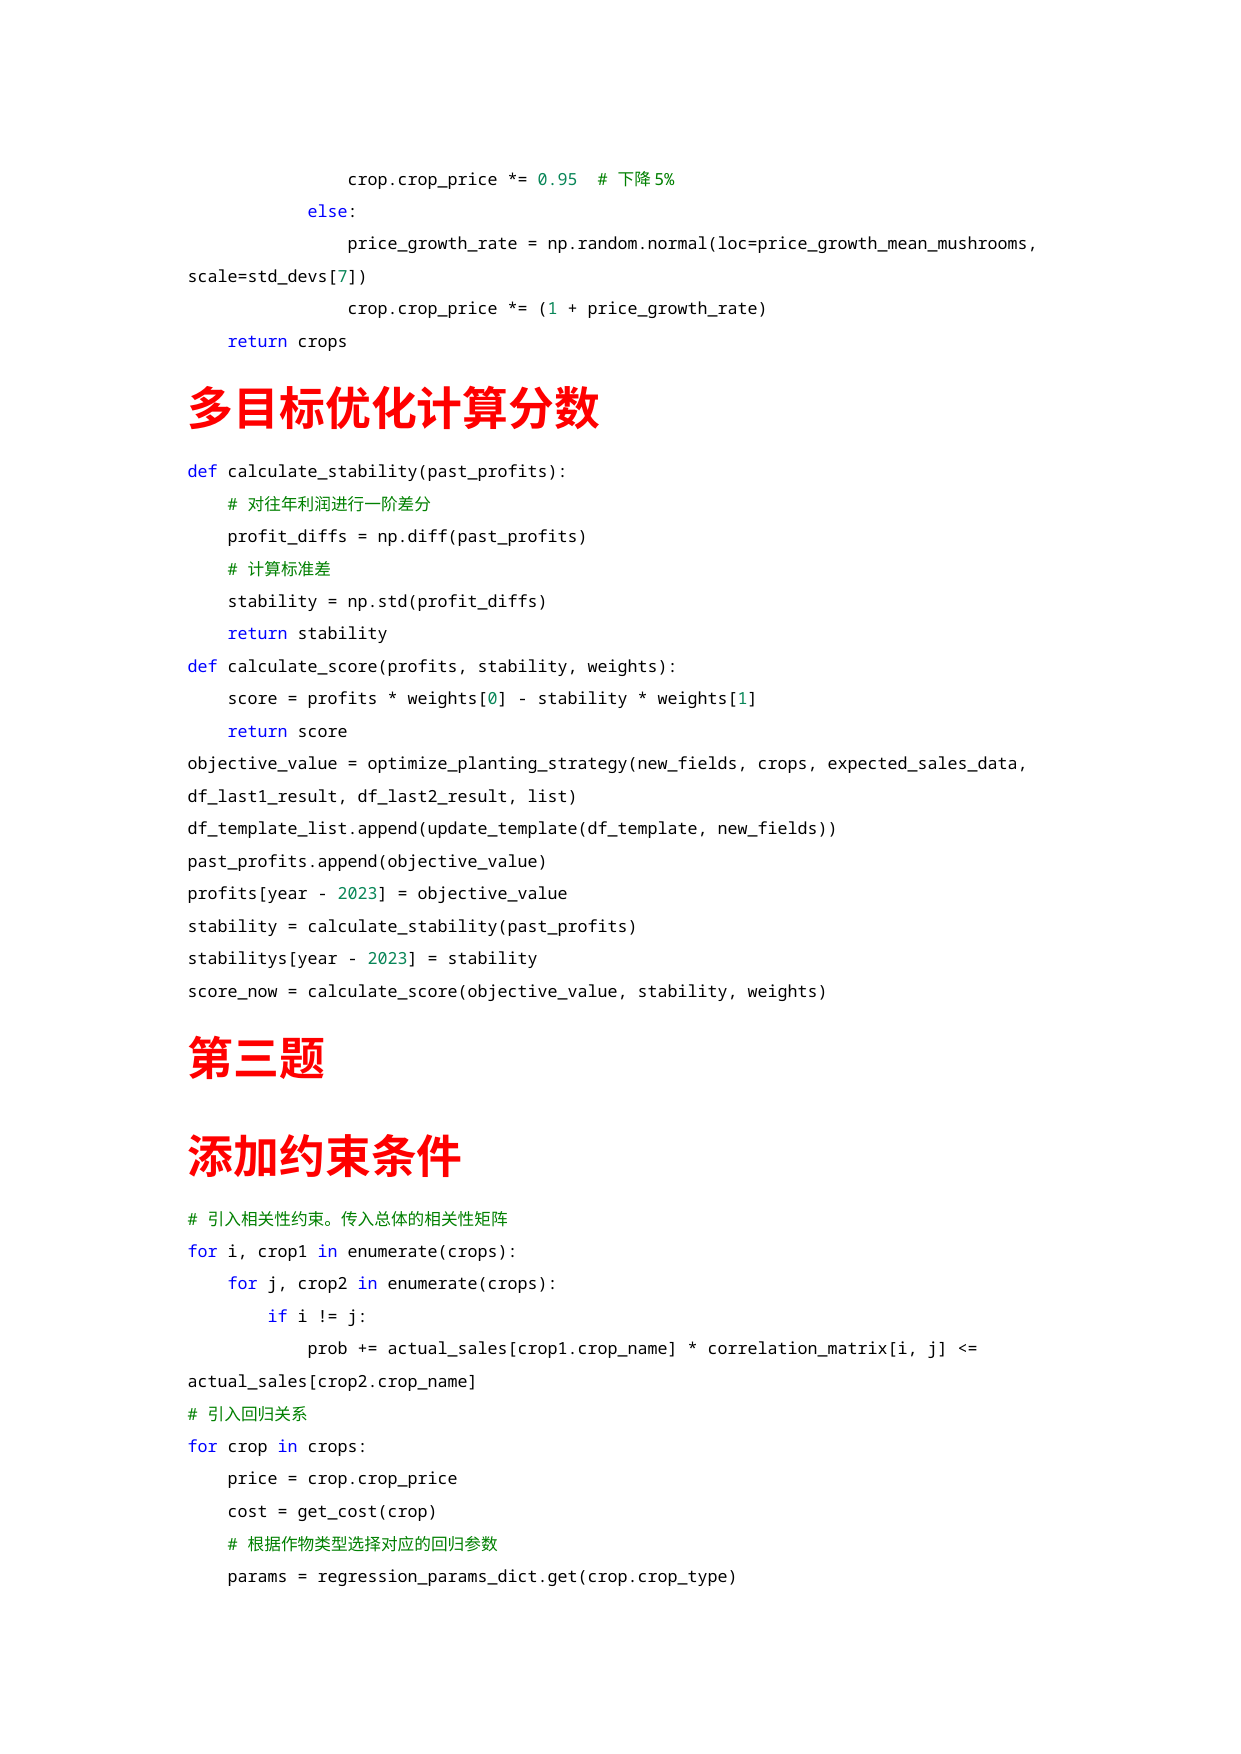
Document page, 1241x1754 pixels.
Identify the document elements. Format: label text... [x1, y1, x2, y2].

text for j, crop2 in enumerate(crops): [187, 1267, 1053, 1299]
text # 计算标准差 [187, 552, 1053, 584]
text score_now = calculate_score(objective_value, stability, weights) [187, 974, 1053, 1007]
text params = regression_params_dict.get(crop.crop_type) [187, 1559, 1053, 1592]
text stability = calculate_stability(past_profits) [187, 909, 1053, 942]
text # 对往年利润进行一阶差分 [187, 487, 1053, 519]
text score = profits * weights[0] - stability * weights[1] [187, 682, 1053, 714]
text price_growth_rate = np.random.normal(loc=price_growth_mean_mushrooms, scale=std_devs[7]) [187, 227, 1053, 292]
text prob += actual_sales[crop1.crop_name] * correlation_matrix[i, j] <= actual_sales[crop2.crop_name] [187, 1332, 1053, 1397]
text if i != j: [187, 1299, 1053, 1332]
text stability = np.std(profit_diffs) [187, 584, 1053, 617]
text crop.crop_price *= 0.95 # 下降5% [187, 162, 1053, 194]
text cost = get_cost(crop) [187, 1494, 1053, 1527]
text profit_diffs = np.diff(past_profits) [187, 519, 1053, 552]
text for i, crop1 in enumerate(crops): [187, 1234, 1053, 1267]
text 多目标优化计算分数 [187, 357, 1053, 454]
text 添加约束条件 [187, 1104, 1053, 1202]
text # 引入相关性约束。传入总体的相关性矩阵 [187, 1202, 1053, 1234]
text past_profits.append(objective_value) [187, 844, 1053, 877]
text price = crop.crop_price [187, 1462, 1053, 1494]
text return score [187, 714, 1053, 747]
text objective_value = optimize_planting_strategy(new_fields, crops, expected_sales_data, df_last1_result, df_last2_result, list) [187, 747, 1053, 812]
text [187, 292, 1053, 324]
text # 根据作物类型选择对应的回归参数 [187, 1527, 1053, 1559]
text 第三题 [187, 1007, 1053, 1104]
text def calculate_score(profits, stability, weights): [187, 649, 1053, 682]
text return stability [187, 617, 1053, 649]
text for crop in crops: [187, 1429, 1053, 1462]
text return crops [187, 324, 1053, 357]
text def calculate_stability(past_profits): [187, 454, 1053, 487]
text df_template_list.append(update_template(df_template, new_fields)) [187, 812, 1053, 844]
text else: [187, 194, 1053, 227]
text # 引入回归关系 [187, 1397, 1053, 1429]
text profits[year - 2023] = objective_value [187, 877, 1053, 909]
text stabilitys[year - 2023] = stability [187, 942, 1053, 974]
